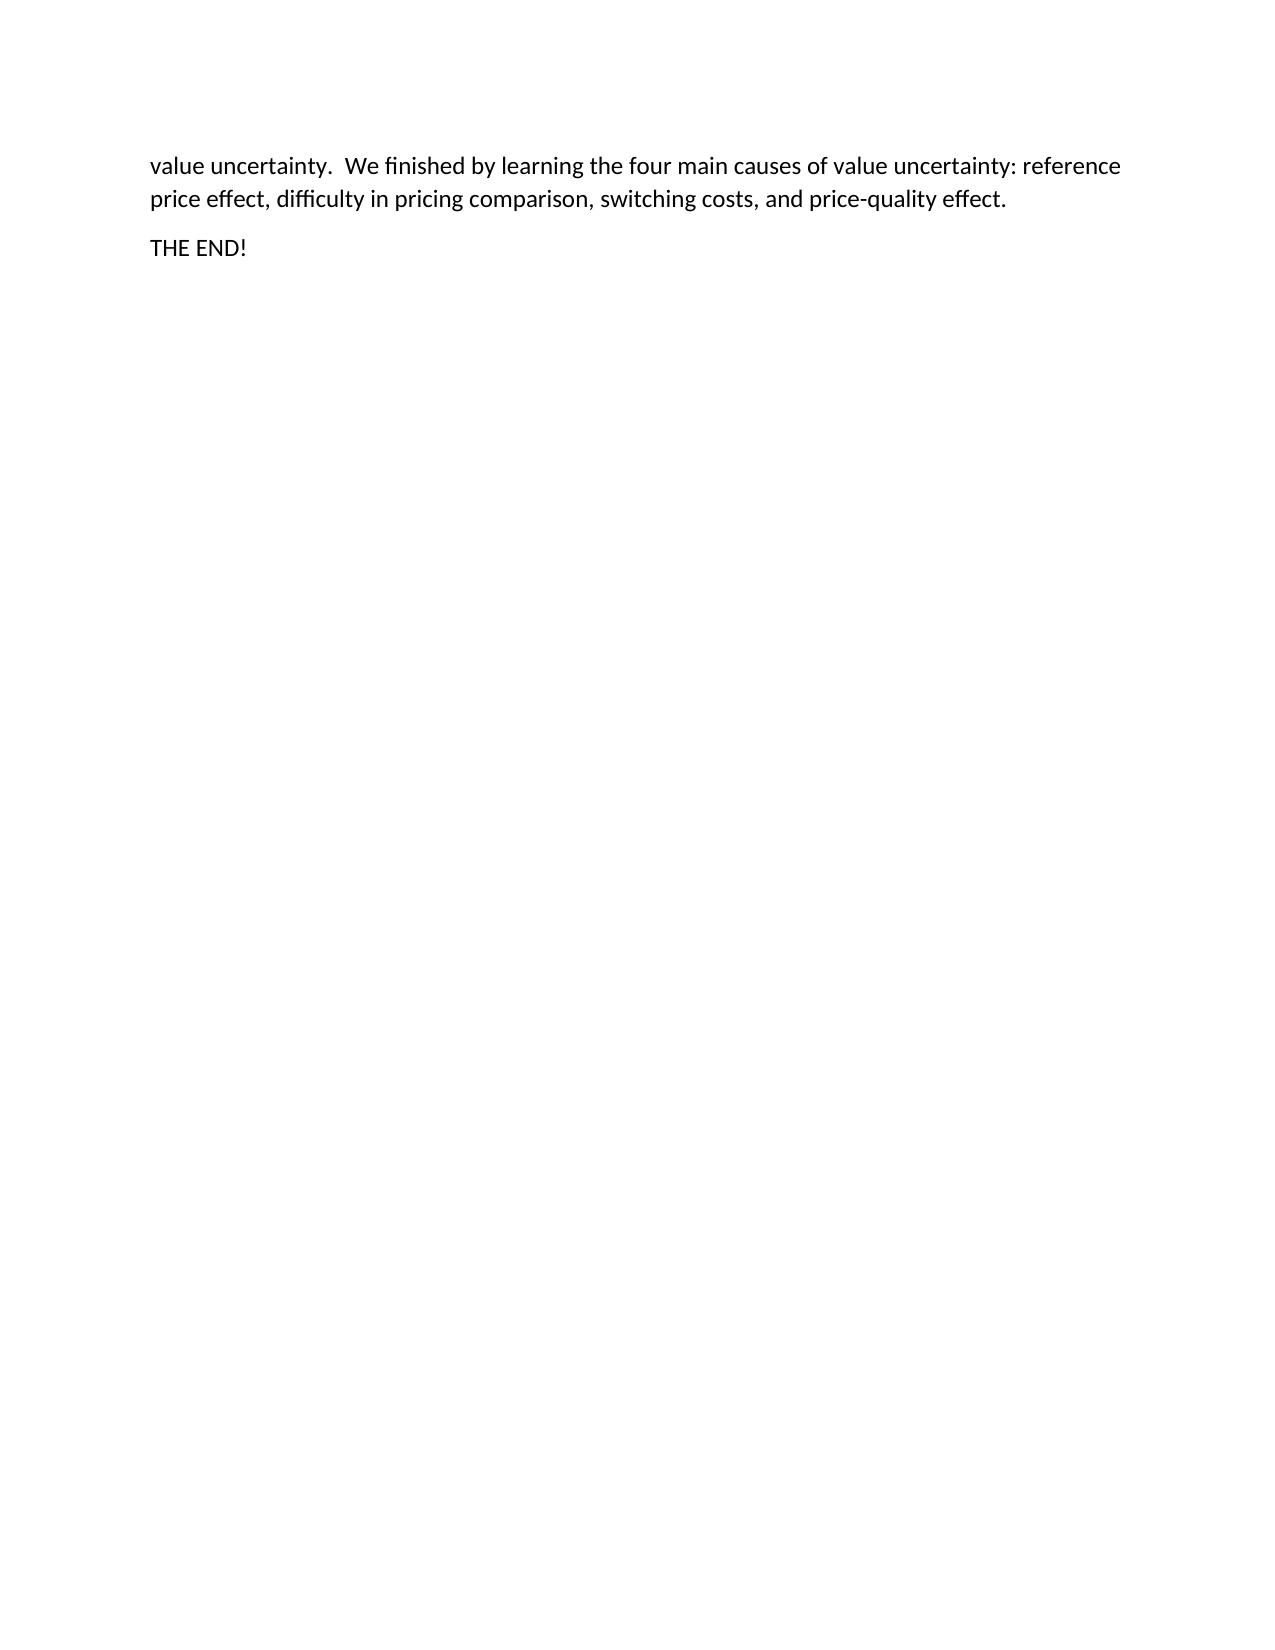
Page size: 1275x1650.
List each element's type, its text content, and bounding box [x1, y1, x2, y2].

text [150, 150, 1125, 213]
text THE END! [150, 232, 1125, 263]
